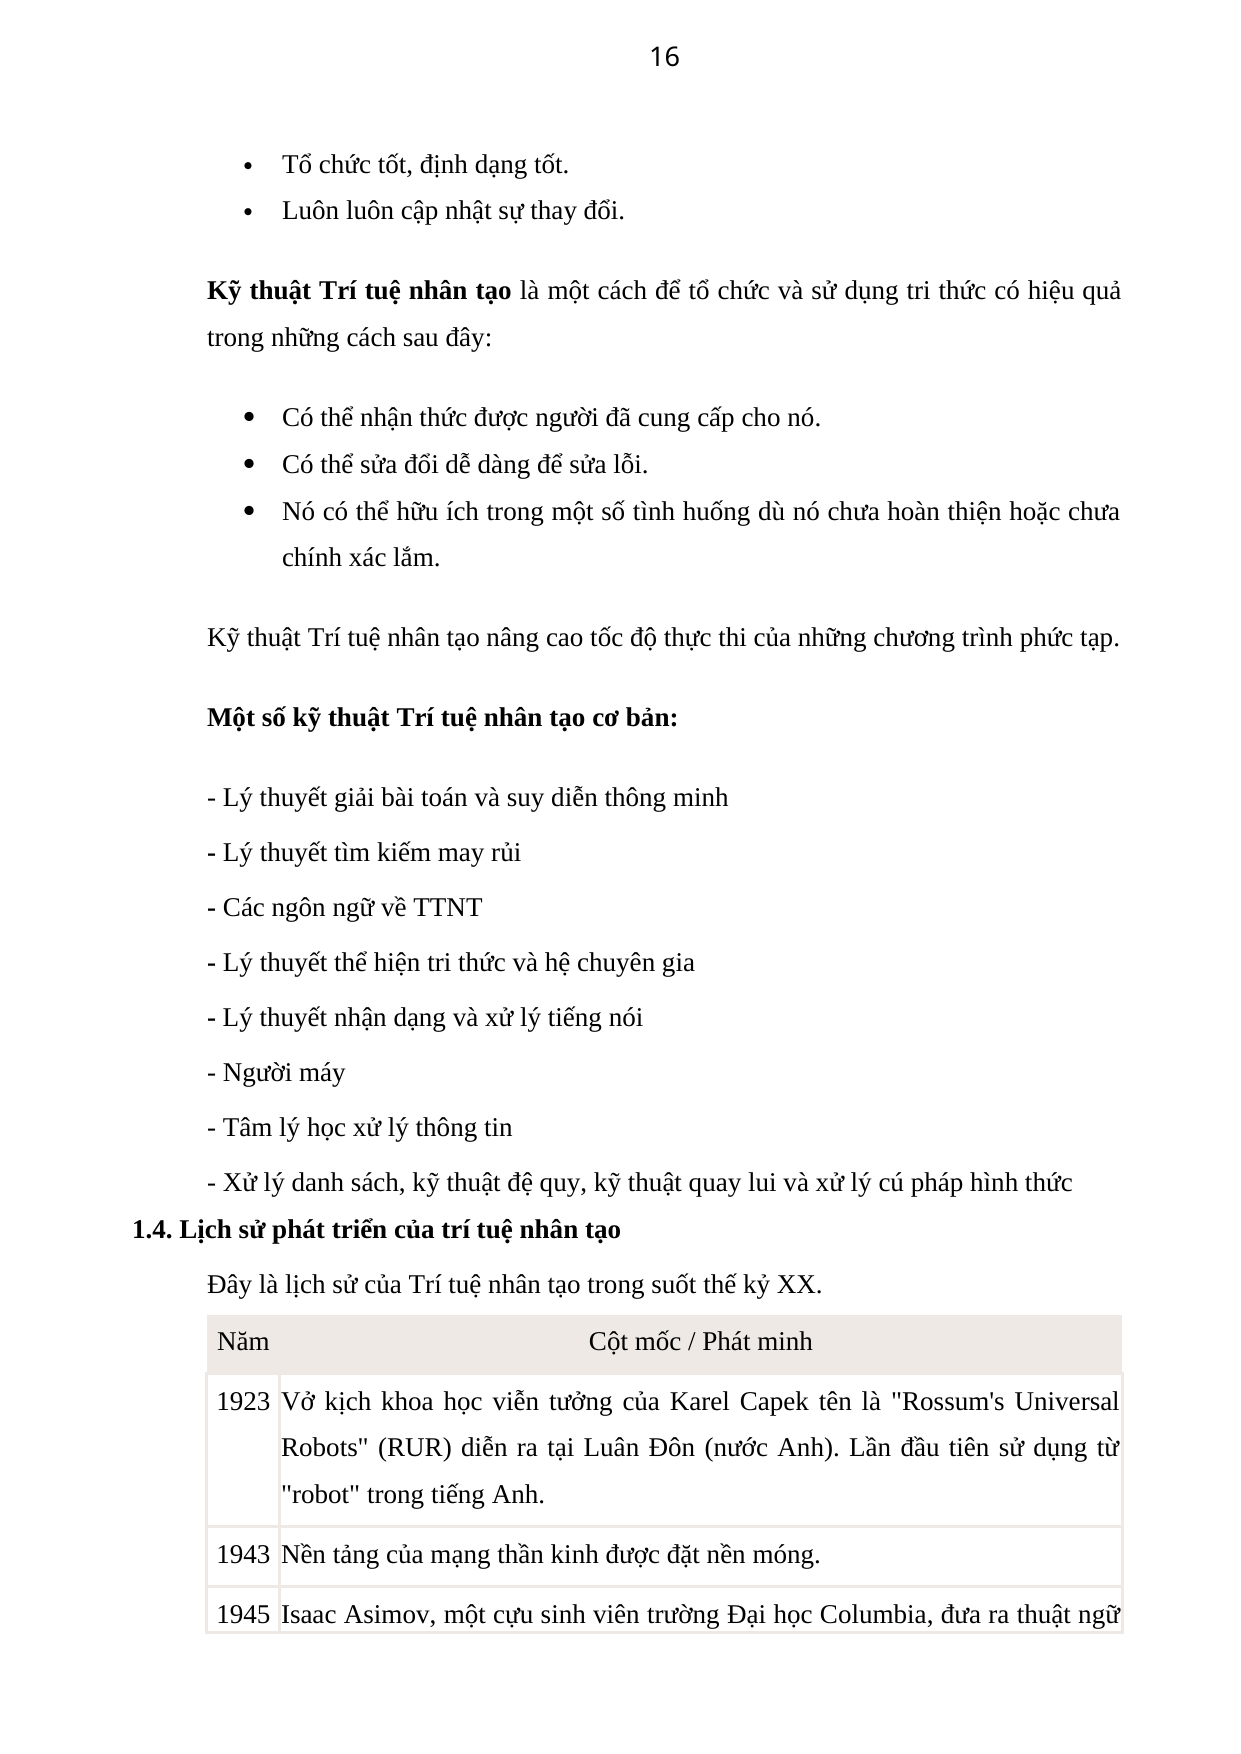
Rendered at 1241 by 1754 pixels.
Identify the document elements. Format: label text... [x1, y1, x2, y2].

list Nó có thể hữu ích trong một số tình huống dù nó chưa hoàn thiện hoặc chưa chính xác lắm. [244, 495, 1122, 573]
table_cell Vở kịch khoa học viễn tưởng của Karel Capek tên là "Rossum's Universal Robots" (RUR) diễn ra tại Luân Đôn (nước Anh). Lần đầu tiên sử dụng từ "robot" trong tiếng Anh. [281, 1375, 1121, 1525]
table_cell 1923 [208, 1375, 278, 1525]
list Có thể sửa đổi dễ dàng để sửa lỗi. [244, 448, 1122, 479]
text - Lý thuyết thể hiện tri thức và hệ chuyên gia [207, 947, 1122, 978]
table_cell Nền tảng của mạng thần kinh được đặt nền móng. [281, 1528, 1121, 1585]
text - Lý thuyết nhận dạng và xử lý tiếng nói [207, 1002, 1122, 1033]
table_cell 1943 [208, 1528, 278, 1585]
text - Các ngôn ngữ về TTNT [207, 892, 1122, 923]
table_cell 1945 [208, 1588, 278, 1631]
subtitle 1.4. Lịch sử phát triển của trí tuệ nhân tạo [132, 1213, 1122, 1244]
list Luôn luôn cập nhật sự thay đổi. [244, 194, 1122, 226]
table_header Cột mốc / Phát minh [279, 1315, 1122, 1372]
text - Tâm lý học xử lý thông tin [207, 1112, 1122, 1143]
text - Lý thuyết giải bài toán và suy diễn thông minh [207, 782, 1122, 813]
text - Xử lý danh sách, kỹ thuật đệ quy, kỹ thuật quay lui và xử lý cú pháp hình thức [207, 1167, 1122, 1198]
list Tổ chức tốt, định dạng tốt. [244, 148, 1122, 179]
text - Lý thuyết tìm kiếm may rủi [207, 837, 1122, 868]
list Có thể nhận thức được người đã cung cấp cho nó. [244, 401, 1122, 432]
text Kỹ thuật Trí tuệ nhân tạo nâng cao tốc độ thực thi của những chương trình phức tạp. [207, 622, 1122, 653]
text Một số kỹ thuật Trí tuệ nhân tạo cơ bản: [207, 702, 1122, 733]
text Kỹ thuật Trí tuệ nhân tạo là một cách để tổ chức và sử dụng tri thức có hiệu quả trong những cách sau đây: [207, 274, 1122, 352]
text Đây là lịch sử của Trí tuệ nhân tạo trong suốt thế kỷ XX. [207, 1268, 1122, 1299]
text - Người máy [207, 1057, 1122, 1088]
table_header Năm [207, 1315, 279, 1372]
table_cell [281, 1588, 1121, 1631]
